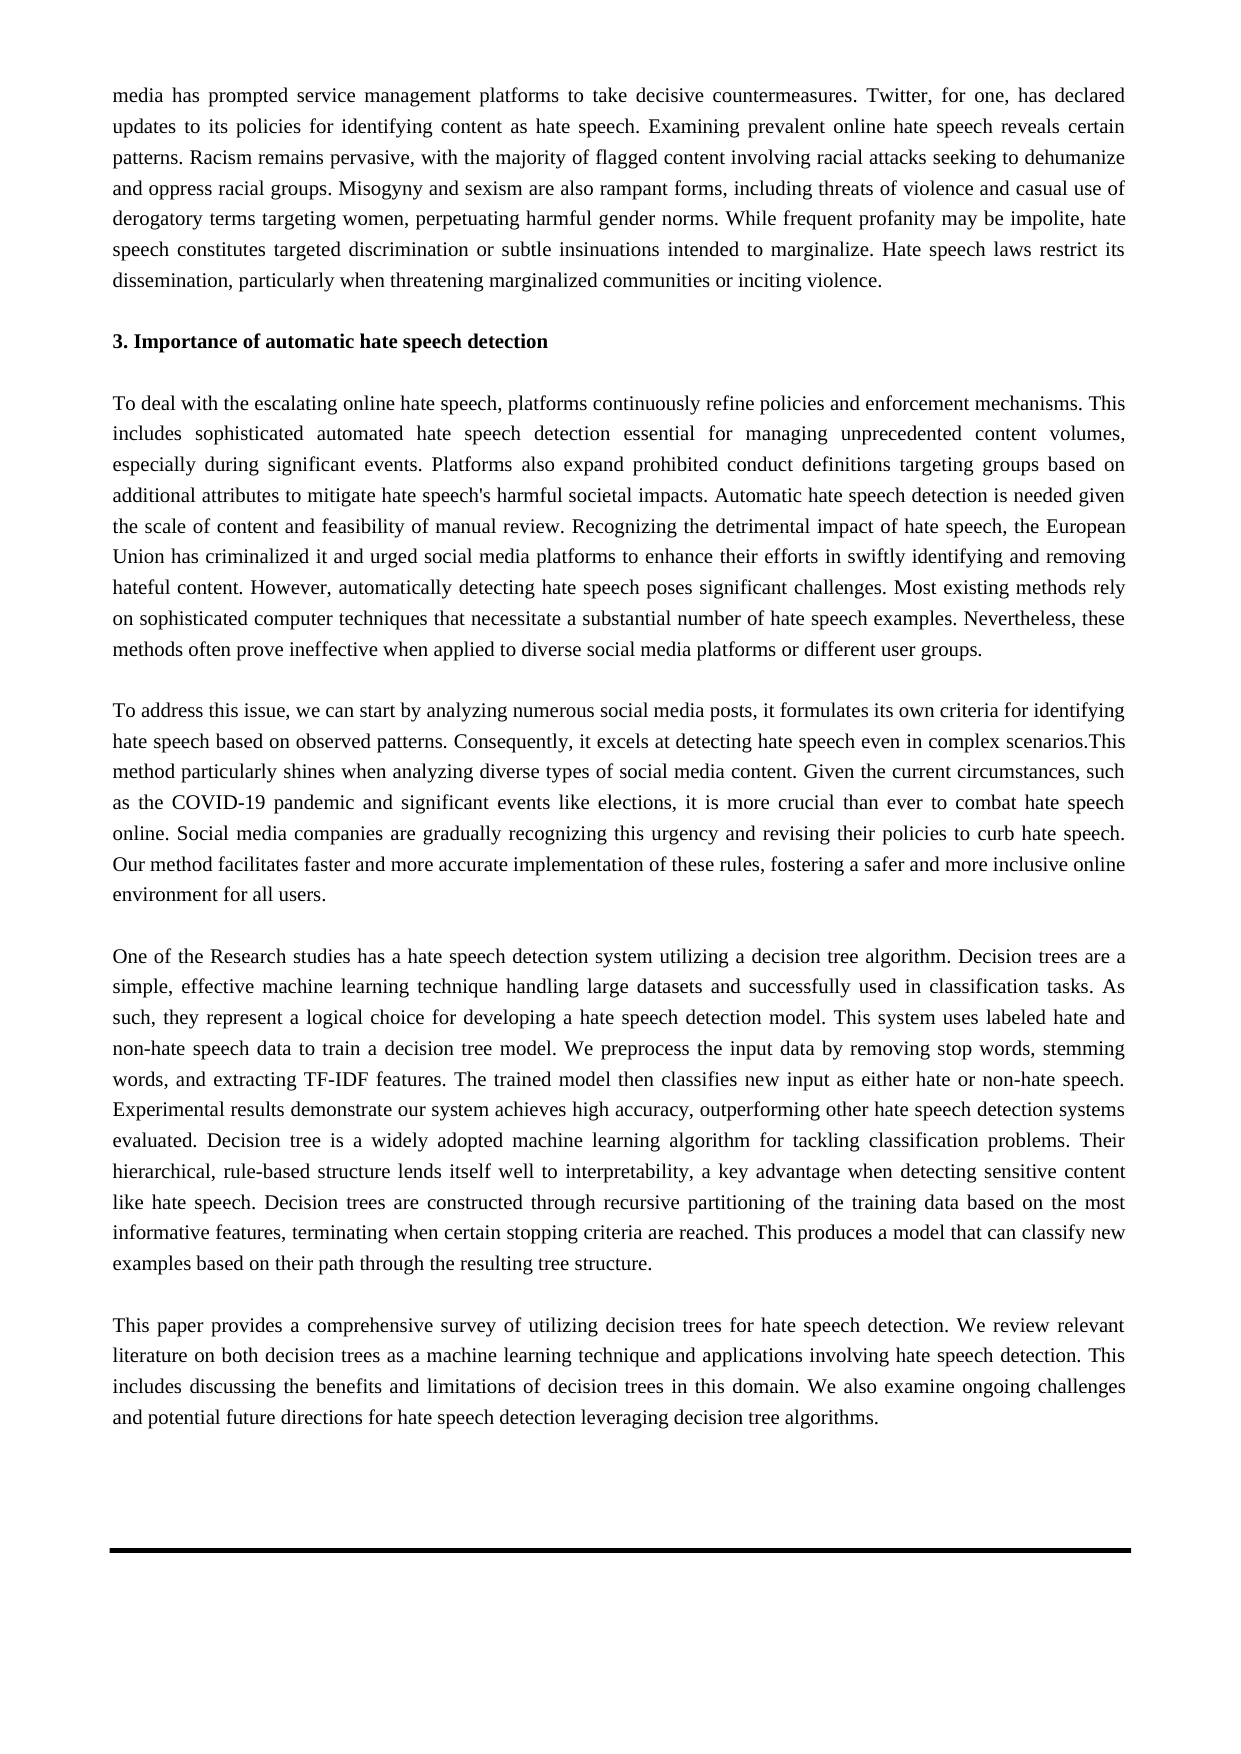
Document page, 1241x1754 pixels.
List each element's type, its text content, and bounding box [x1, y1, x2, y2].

text To deal with the escalating online hate speech, platforms continuously refine policies and enforcement mechanisms. This includes sophisticated automated hate speech detection essential for managing unprecedented content volumes, especially during significant events. Platforms also expand prohibited conduct definitions targeting groups based on additional attributes to mitigate hate speech's harmful societal impacts. Automatic hate speech detection is needed given the scale of content and feasibility of manual review. Recognizing the detrimental impact of hate speech, the European Union has criminalized it and urged social media platforms to enhance their efforts in swiftly identifying and removing hateful content. However, automatically detecting hate speech poses significant challenges. Most existing methods rely on sophisticated computer techniques that necessitate a substantial number of hate speech examples. Nevertheless, these methods often prove ineffective when applied to diverse social media platforms or different user groups. [112, 391, 1127, 661]
text One of the Research studies has a hate speech detection system utilizing a decision tree algorithm. Decision trees are a simple, effective machine learning technique handling large datasets and successfully used in classification tasks. As such, they represent a logical choice for developing a hate speech detection model. This system uses labeled hate and non-hate speech data to train a decision tree model. We preprocess the input data by removing stop words, stemming words, and extracting TF-IDF features. The trained model then classifies new input as either hate or non-hate speech. Experimental results demonstrate our system achieves high accuracy, outperforming other hate speech detection systems evaluated. Decision tree is a widely adopted machine learning algorithm for tackling classification problems. Their hierarchical, rule-based structure lends itself well to interpretability, a key advantage when detecting sensitive content like hate speech. Decision trees are constructed through recursive partitioning of the training data based on the most informative features, terminating when certain stopping criteria are reached. This produces a model that can classify new examples based on their path through the resulting tree structure. [112, 944, 1127, 1275]
picture [109, 1548, 1132, 1553]
text This paper provides a comprehensive survey of utilizing decision trees for hate speech detection. We review relevant literature on both decision trees as a machine learning technique and applications involving hate speech detection. This includes discussing the benefits and limitations of decision trees in this domain. We also examine ongoing challenges and potential future directions for hate speech detection leveraging decision tree algorithms. [112, 1312, 1127, 1429]
text 3. Importance of automatic hate speech detection [112, 329, 1127, 353]
text To address this issue, we can start by analyzing numerous social media posts, it formulates its own criteria for identifying hate speech based on observed patterns. Consequently, it excels at detecting hate speech even in complex scenarios.This method particularly shines when analyzing diverse types of social media content. Given the current circumstances, such as the COVID-19 pandemic and significant events like elections, it is more crucial than ever to combat hate speech online. Social media companies are gradually recognizing this urgency and revising their policies to curb hate speech. Our method facilitates faster and more accurate implementation of these rules, fostering a safer and more inclusive online environment for all users. [112, 698, 1127, 906]
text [112, 83, 1127, 292]
